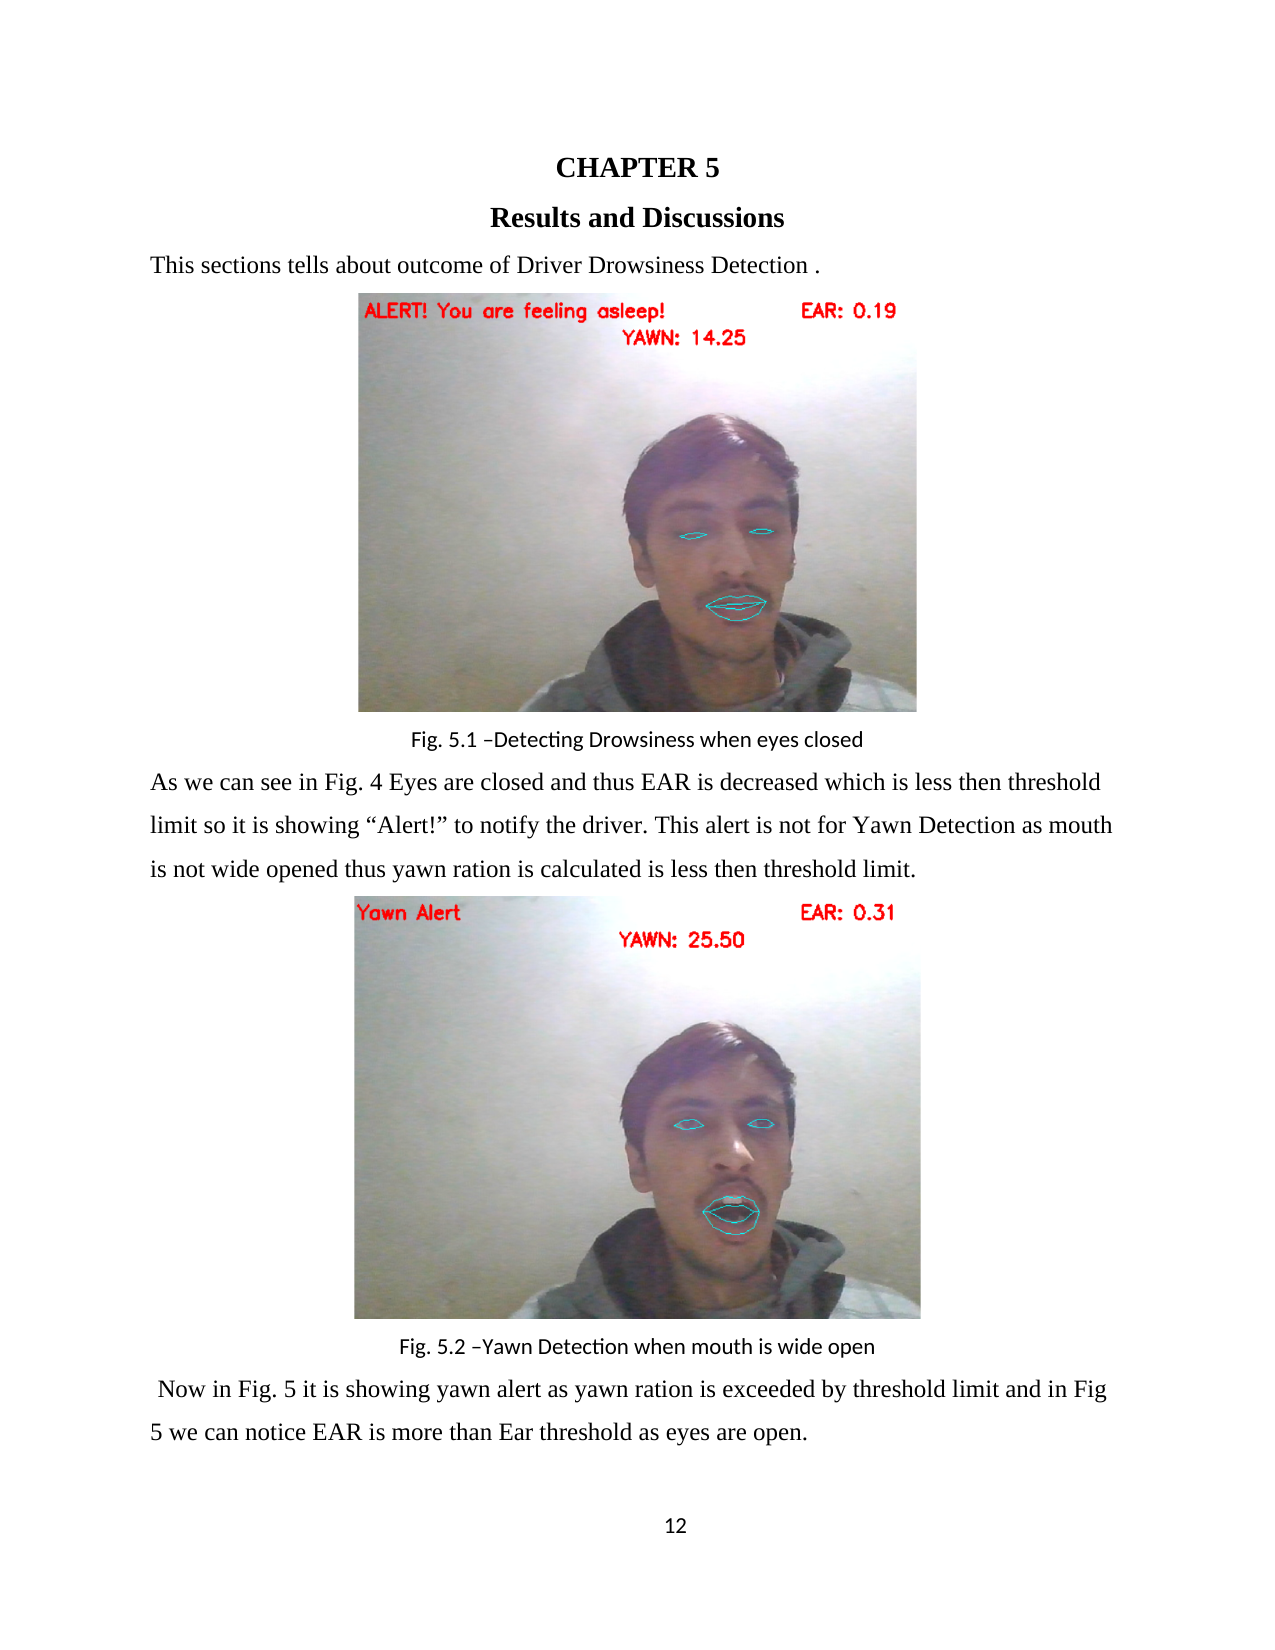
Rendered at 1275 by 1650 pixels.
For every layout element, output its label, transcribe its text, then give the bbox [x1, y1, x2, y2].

text Now in Fig. 5 it is showing yawn alert as yawn ration is exceeded by threshold limit and in Fig 5 we can notice EAR is more than Ear threshold as eyes are open. [150, 1374, 1125, 1446]
picture [354, 896, 921, 1319]
picture [358, 293, 917, 712]
text CHAPTER 5 [150, 150, 1125, 183]
text As we can see in Fig. 4 Eyes are closed and thus EAR is decreased which is less then threshold limit so it is showing “Alert!” to notify the driver. This alert is not for Yawn Detection as mouth is not wide opened thus yawn ration is calculated is less then threshold limit. [150, 767, 1125, 882]
text Results and Discussions [150, 200, 1125, 234]
text This sections tells about outcome of Driver Drowsiness Detection . [150, 251, 1125, 279]
text Fig. 5.2 –Yawn Detection when mouth is wide open [150, 1332, 1125, 1360]
text Fig. 5.1 –Detecting Drowsiness when eyes closed [150, 725, 1125, 753]
